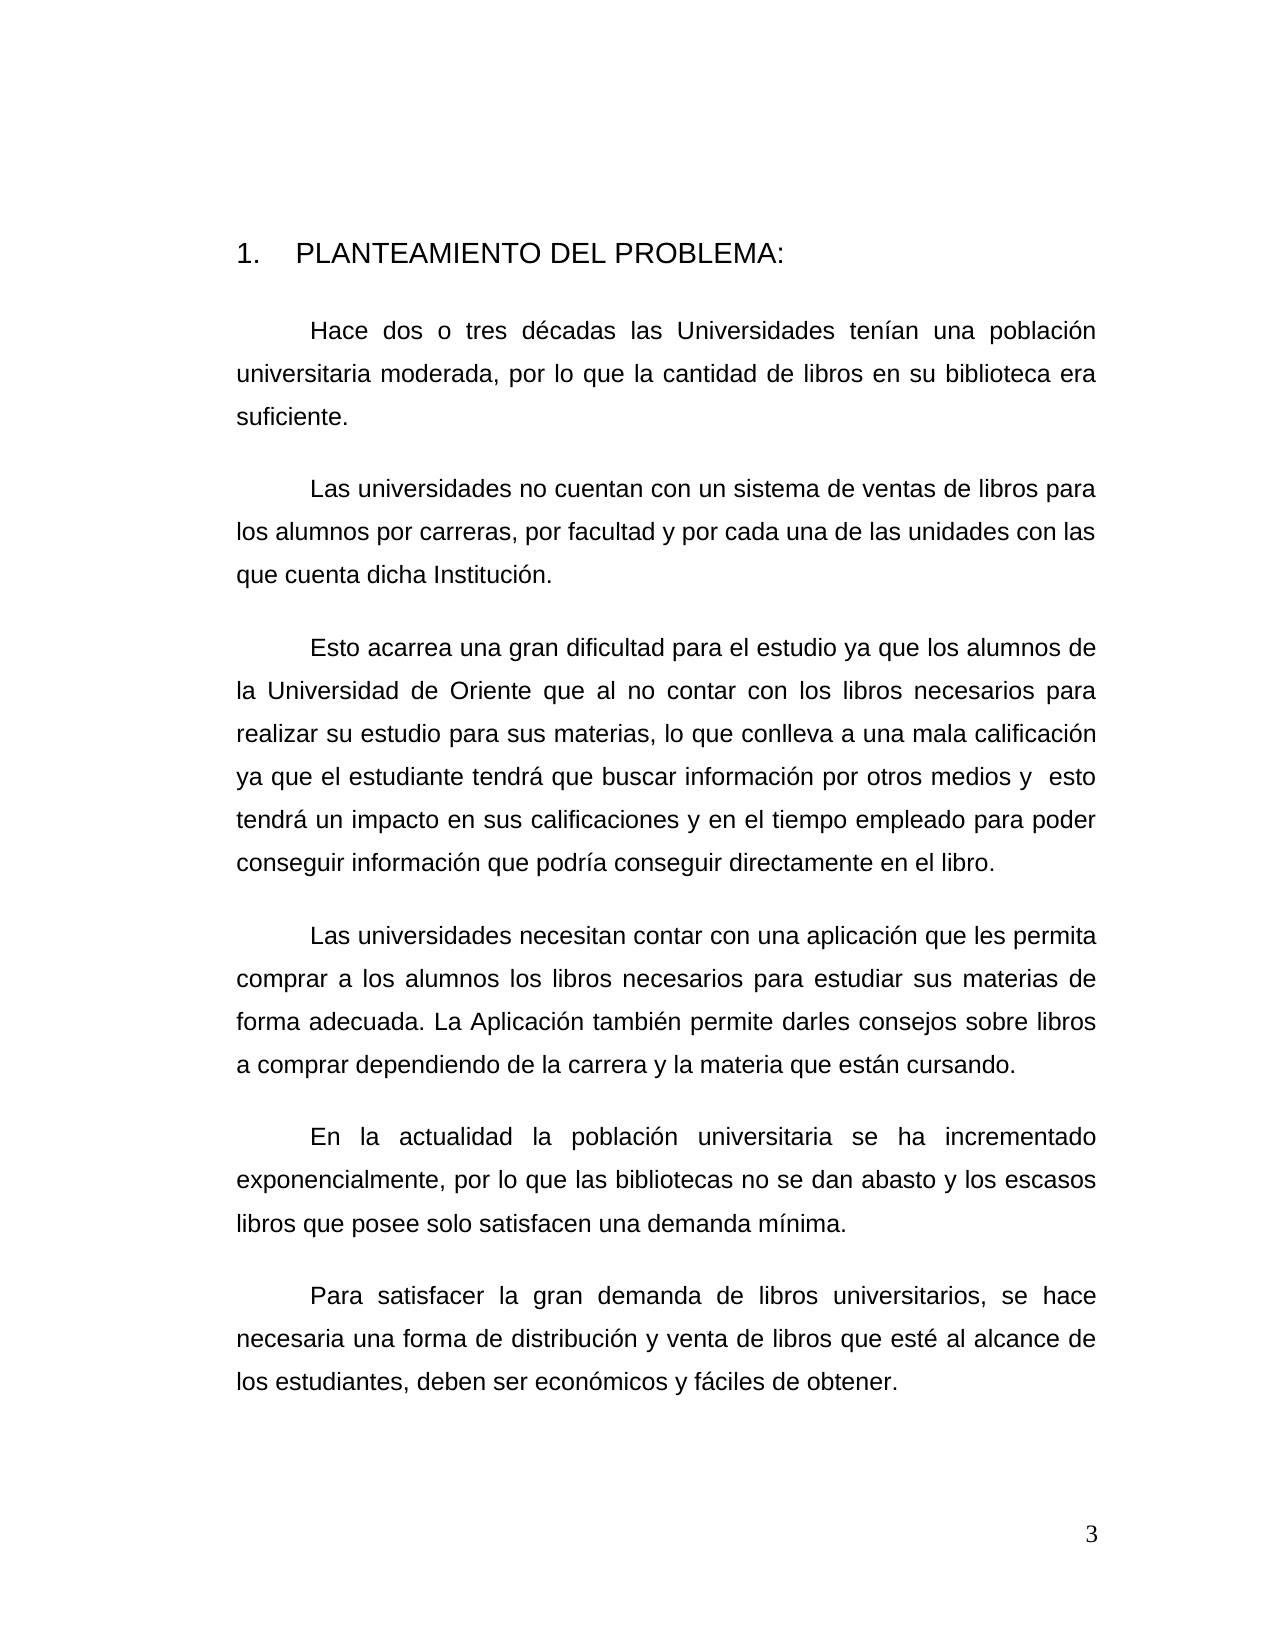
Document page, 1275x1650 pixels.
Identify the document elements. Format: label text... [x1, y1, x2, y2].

text Las universidades no cuentan con un sistema de ventas de libros para los alumnos por carreras, por facultad y por cada una de las unidades con las que cuenta dicha Institución. [236, 474, 1098, 589]
text Para satisfacer la gran demanda de libros universitarios, se hace necesaria una forma de distribución y venta de libros que esté al alcance de los estudiantes, deben ser económicos y fáciles de obtener. [236, 1281, 1098, 1396]
text En la actualidad la población universitaria se ha incrementado exponencialmente, por lo que las bibliotecas no se dan abasto y los escasos libros que posee solo satisfacen una demanda mínima. [236, 1122, 1098, 1237]
text Hace dos o tres décadas las Universidades tenían una población universitaria moderada, por lo que la cantidad de libros en su biblioteca era suficiente. [236, 316, 1098, 431]
subtitle PLANTEAMIENTO DEL PROBLEMA: [236, 236, 1098, 270]
text Esto acarrea una gran dificultad para el estudio ya que los alumnos de la Universidad de Oriente que al no contar con los libros necesarios para realizar su estudio para sus materias, lo que conlleva a una mala calificación ya que el estudiante tendrá que buscar información por otros medios y esto tendrá un impacto en sus calificaciones y en el tiempo empleado para poder conseguir información que podría conseguir directamente en el libro. [236, 633, 1098, 877]
text Las universidades necesitan contar con una aplicación que les permita comprar a los alumnos los libros necesarios para estudiar sus materias de forma adecuada. La Aplicación también permite darles consejos sobre libros a comprar dependiendo de la carrera y la materia que están cursando. [236, 921, 1098, 1079]
